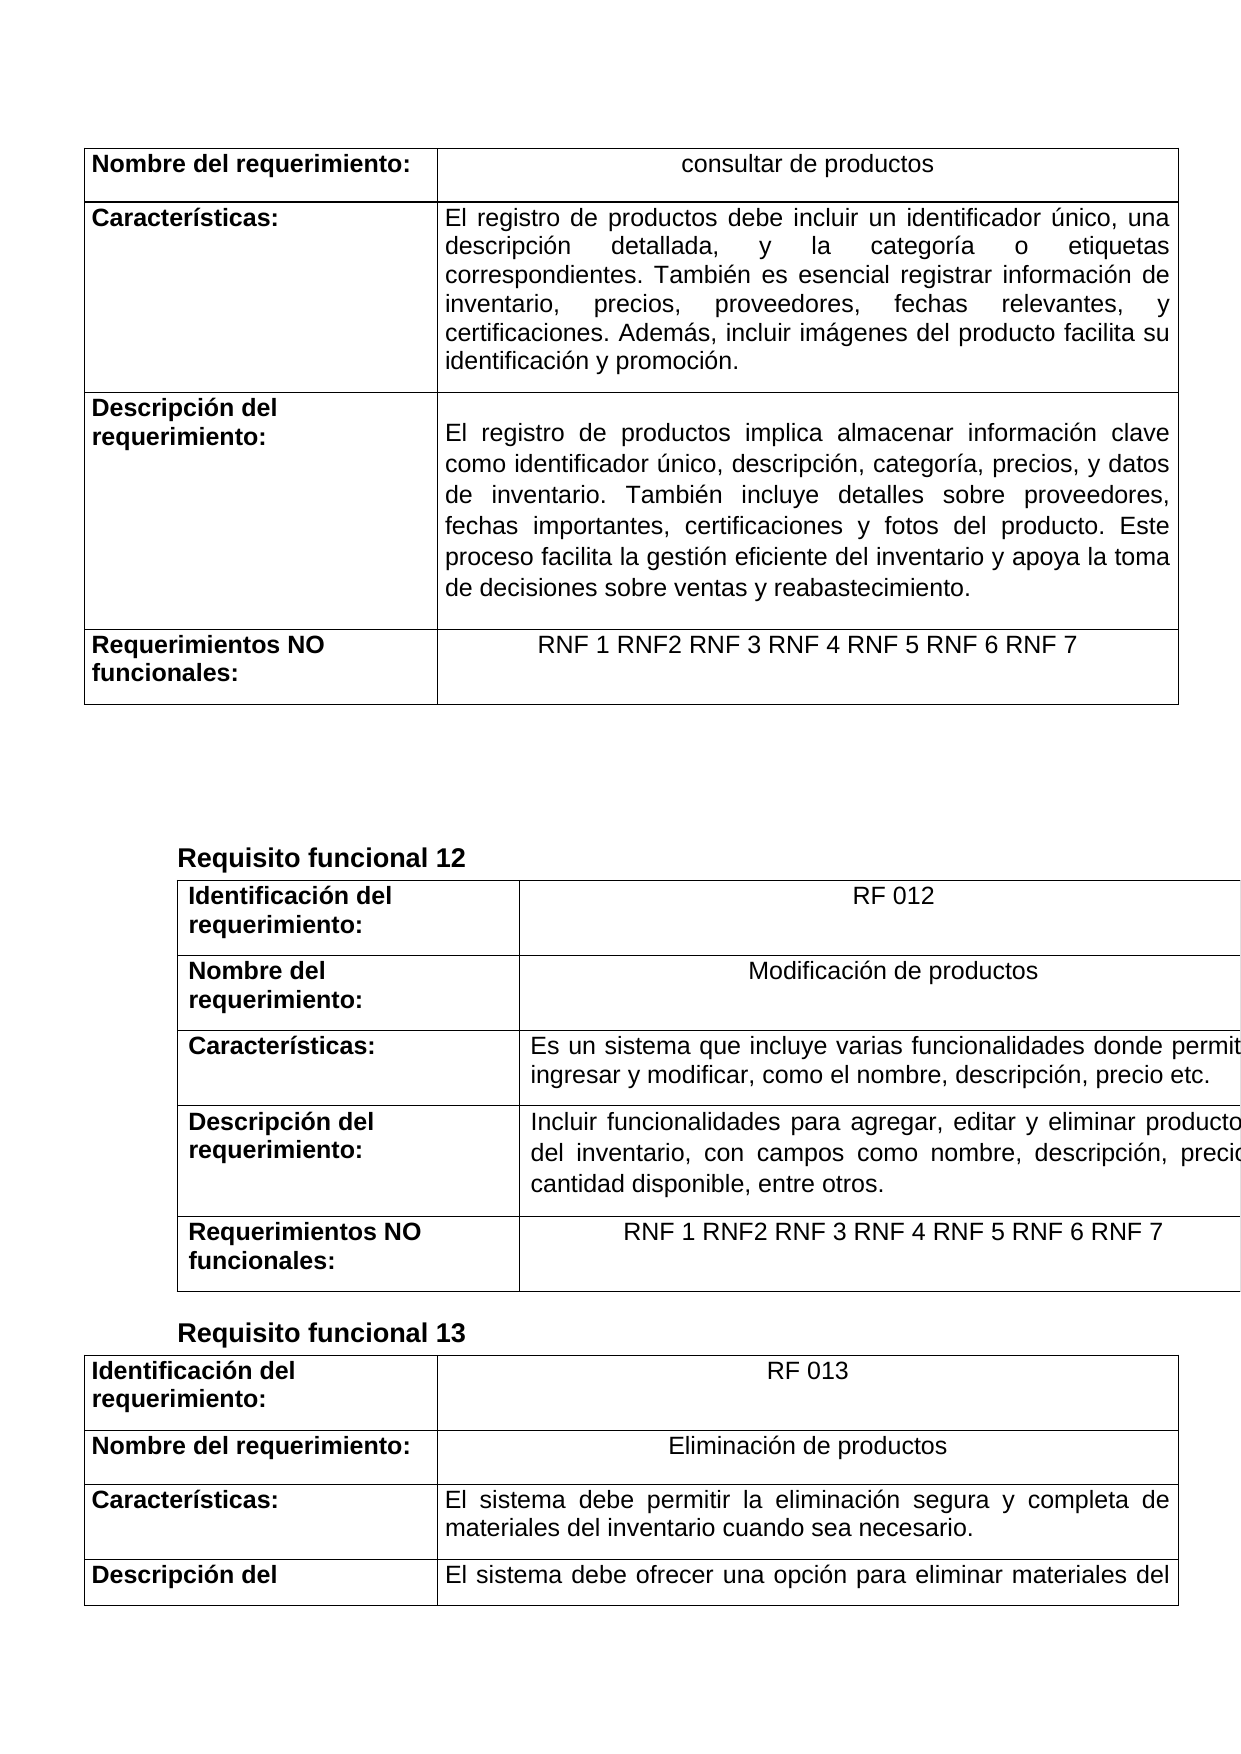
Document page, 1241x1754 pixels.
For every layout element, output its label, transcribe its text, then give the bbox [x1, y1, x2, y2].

text Requisito funcional 13 [177, 1317, 1180, 1348]
text Requisito funcional 12 [177, 842, 1180, 873]
